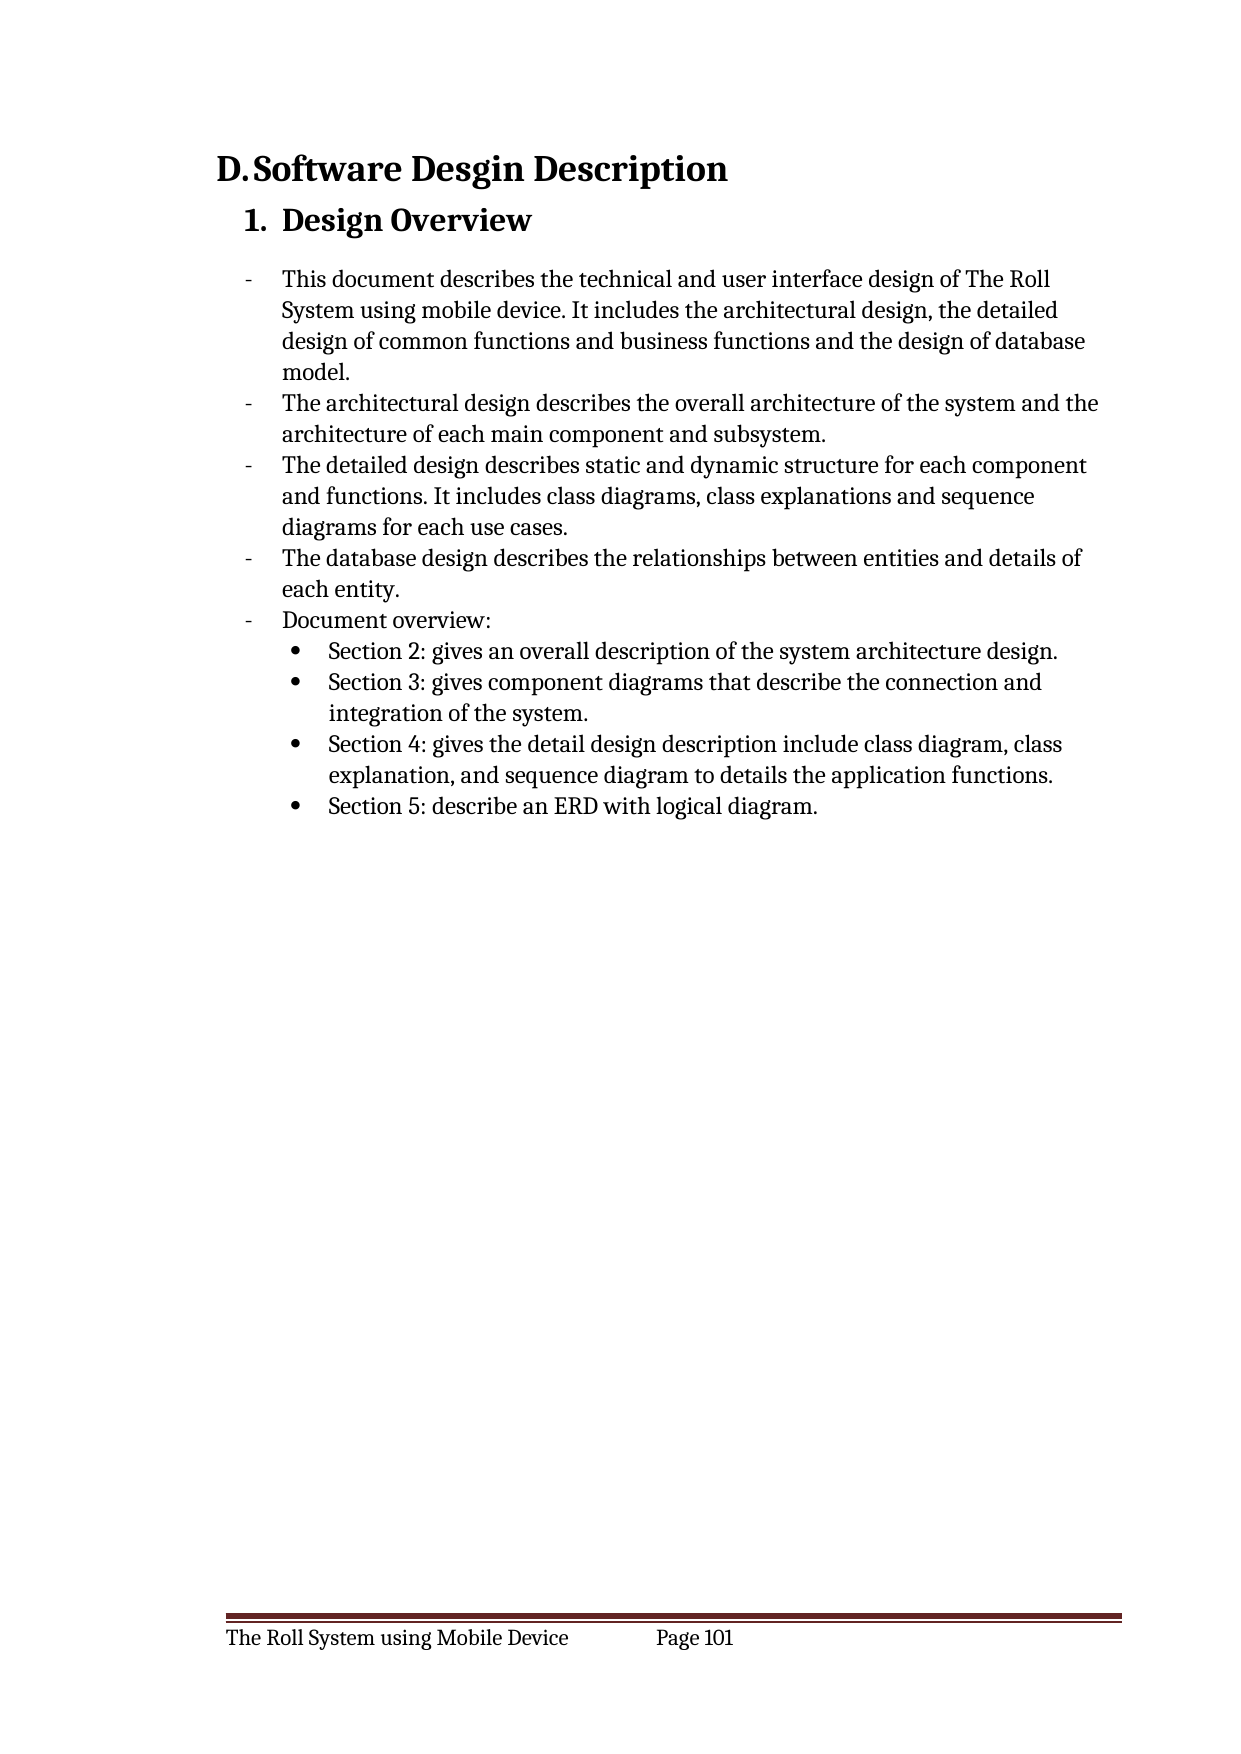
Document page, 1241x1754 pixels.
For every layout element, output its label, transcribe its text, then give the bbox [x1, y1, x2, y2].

subtitle Software Desgin Description [216, 148, 1122, 191]
list Section 3: gives component diagrams that describe the connection and integration of the system. [291, 668, 1122, 728]
subtitle Design Overview [244, 201, 1122, 239]
list The database design describes the relationships between entities and details of each entity. [244, 544, 1122, 604]
list The detailed design describes static and dynamic structure for each component and functions. It includes class diagrams, class explanations and sequence diagrams for each use cases. [244, 451, 1122, 542]
list Section 5: describe an ERD with logical diagram. [291, 792, 1122, 821]
list Section 2: gives an overall description of the system architecture design. [291, 637, 1122, 666]
list Document overview: [244, 606, 1122, 635]
list The architectural design describes the overall architecture of the system and the architecture of each main component and subsystem. [244, 389, 1122, 448]
list Section 4: gives the detail design description include class diagram, class explanation, and sequence diagram to details the application functions. [291, 730, 1122, 790]
list This document describes the technical and user interface design of The Roll System using mobile device. It includes the architectural design, the detailed design of common functions and business functions and the design of database model. [244, 264, 1122, 386]
